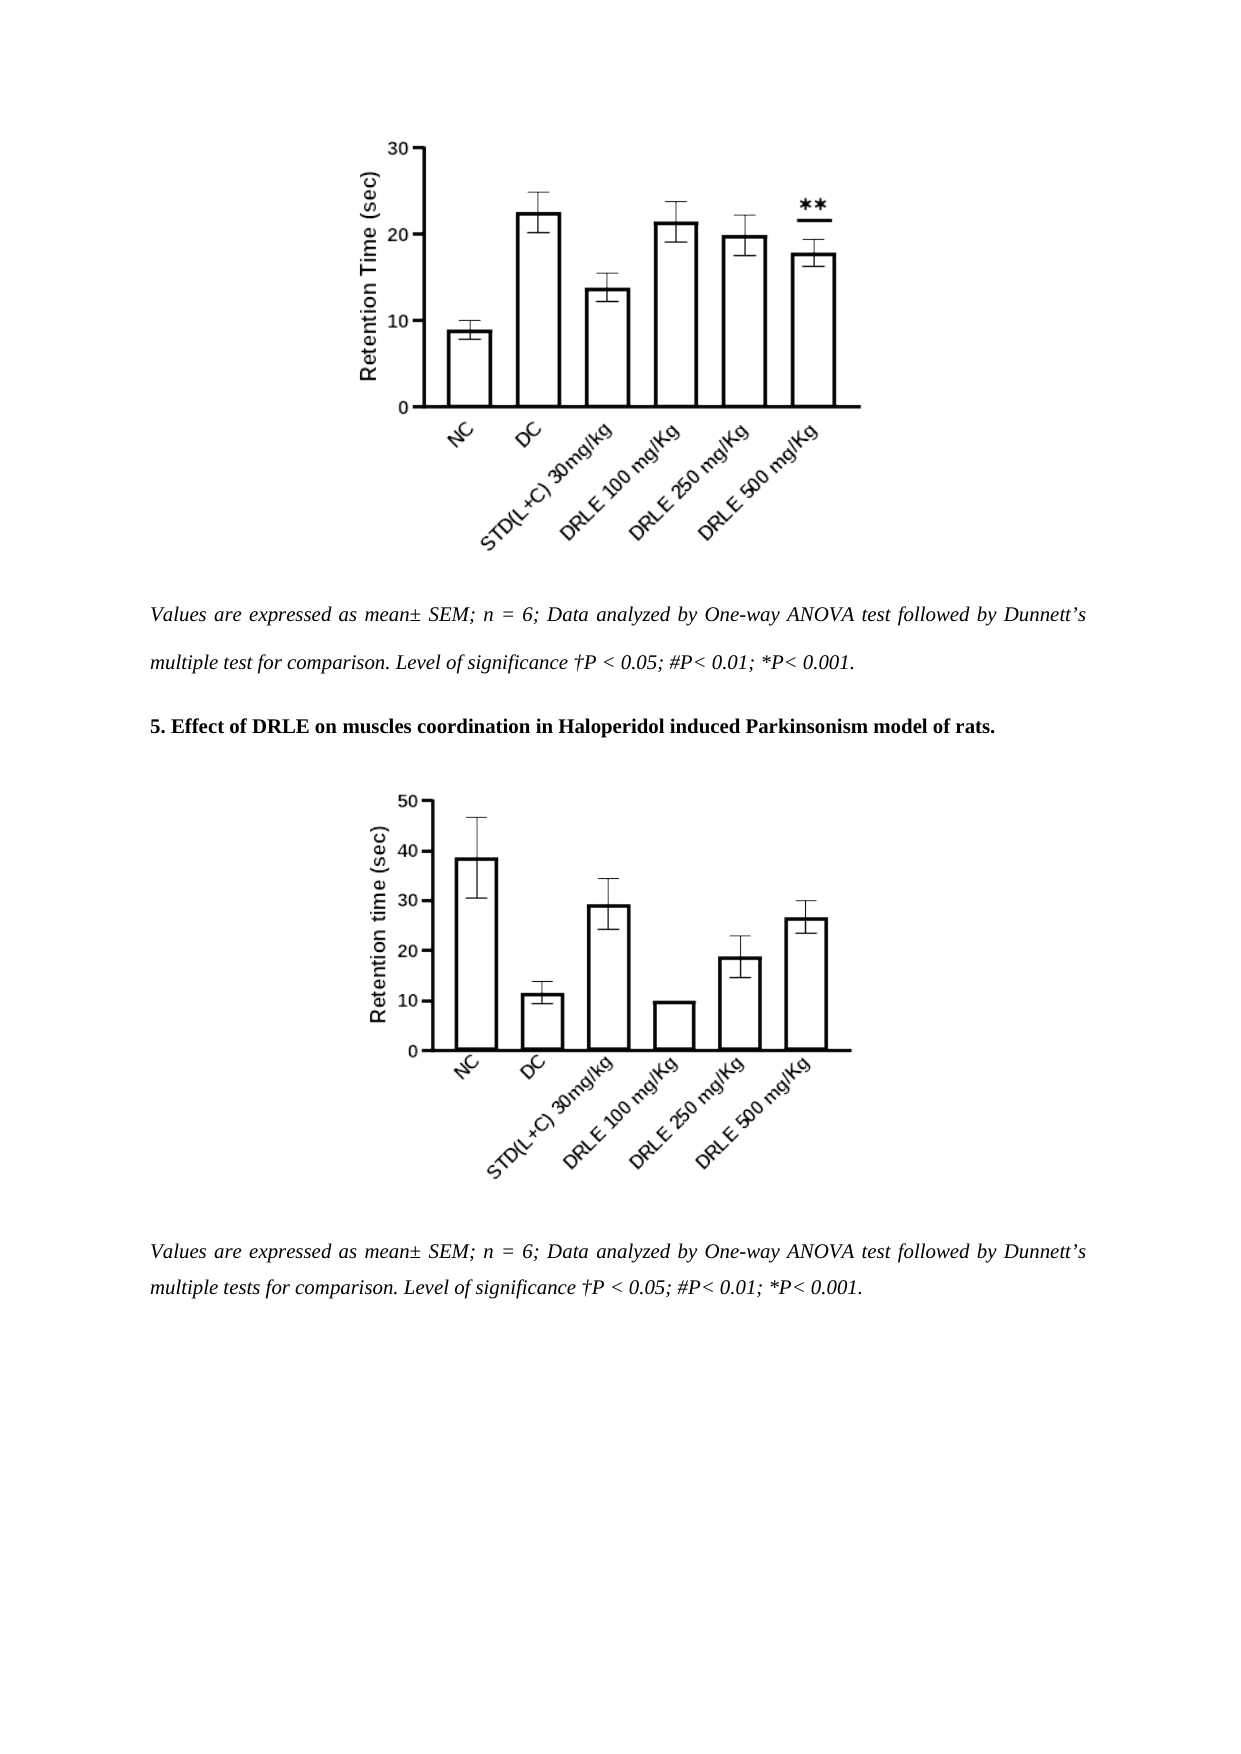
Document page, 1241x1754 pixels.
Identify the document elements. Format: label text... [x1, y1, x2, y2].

text 5. Effect of DRLE on muscles coordination in Haloperidol induced Parkinsonism model of rats. [150, 714, 1090, 738]
text Values are expressed as mean± SEM; n = 6; Data analyzed by One-way ANOVA test followed by Dunnett’s multiple tests for comparison. Level of significance †P < 0.05; #P< 0.01; *P< 0.001. [150, 1239, 1090, 1299]
text Values are expressed as mean± SEM; n = 6; Data analyzed by One-way ANOVA test followed by Dunnett’s multiple test for comparison. Level of significance †P < 0.05; #P< 0.01; *P< 0.001. [150, 601, 1090, 674]
